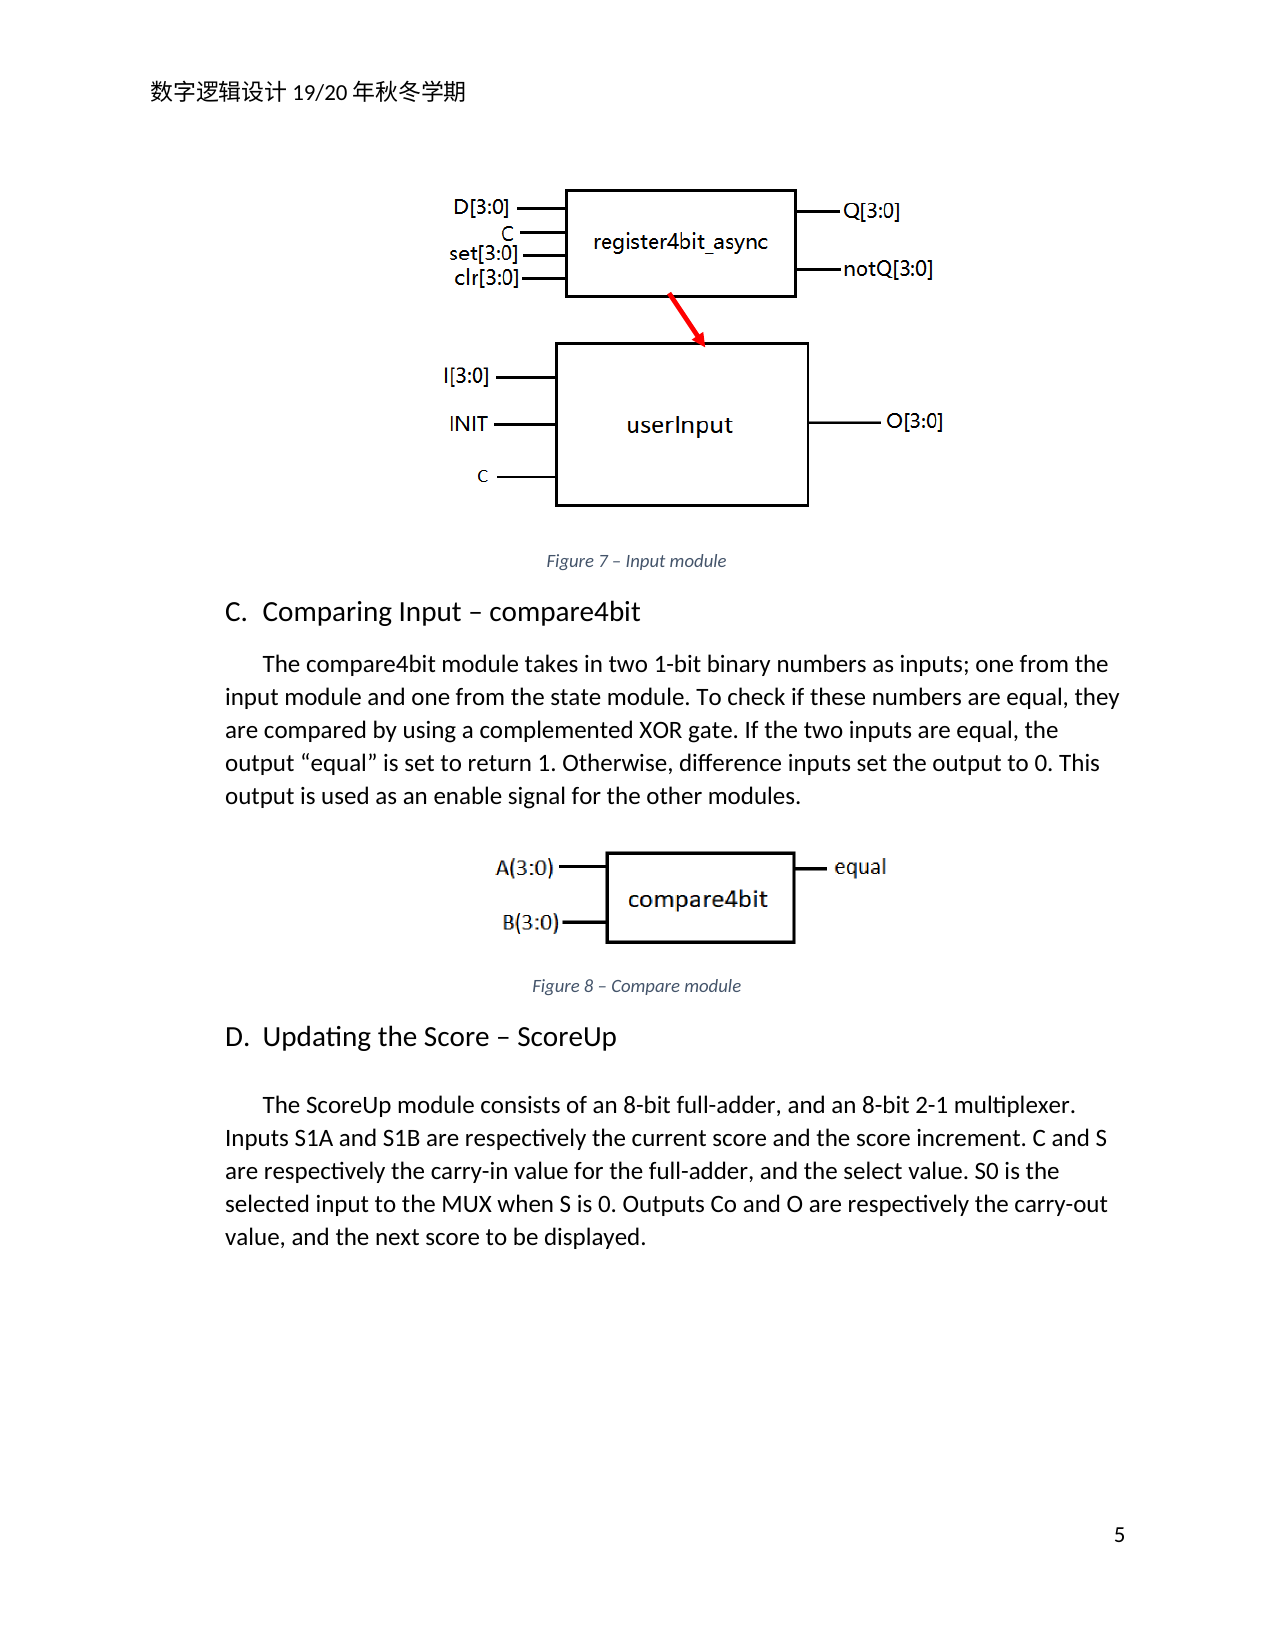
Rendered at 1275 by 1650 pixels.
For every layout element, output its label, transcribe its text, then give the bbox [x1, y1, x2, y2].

list Comparing Input – compare4bit [225, 593, 1125, 629]
picture [427, 150, 961, 531]
picture [476, 829, 911, 956]
list Updating the Score – ScoreUp [225, 1018, 1125, 1054]
text Figure 7 – Input module [150, 549, 1125, 572]
text Figure 8 – Compare module [150, 974, 1125, 997]
list The ScoreUp module consists of an 8-bit full-adder, and an 8-bit 2-1 multiplexer. Inputs S1A and S1B are respectively the current score and the score increment. C and S are respectively the carry-in value for the full-adder, and the select value. S0 is the selected input to the MUX when S is 0. Outputs Co and O are respectively the carry-out value, and the next score to be displayed. [225, 1090, 1125, 1252]
text The compare4bit module takes in two 1-bit binary numbers as inputs; one from the input module and one from the state module. To check if these numbers are equal, they are compared by using a complemented XOR gate. If the two inputs are equal, the output “equal” is set to return 1. Otherwise, difference inputs set the output to 0. This output is used as an enable signal for the other modules. [225, 648, 1125, 810]
